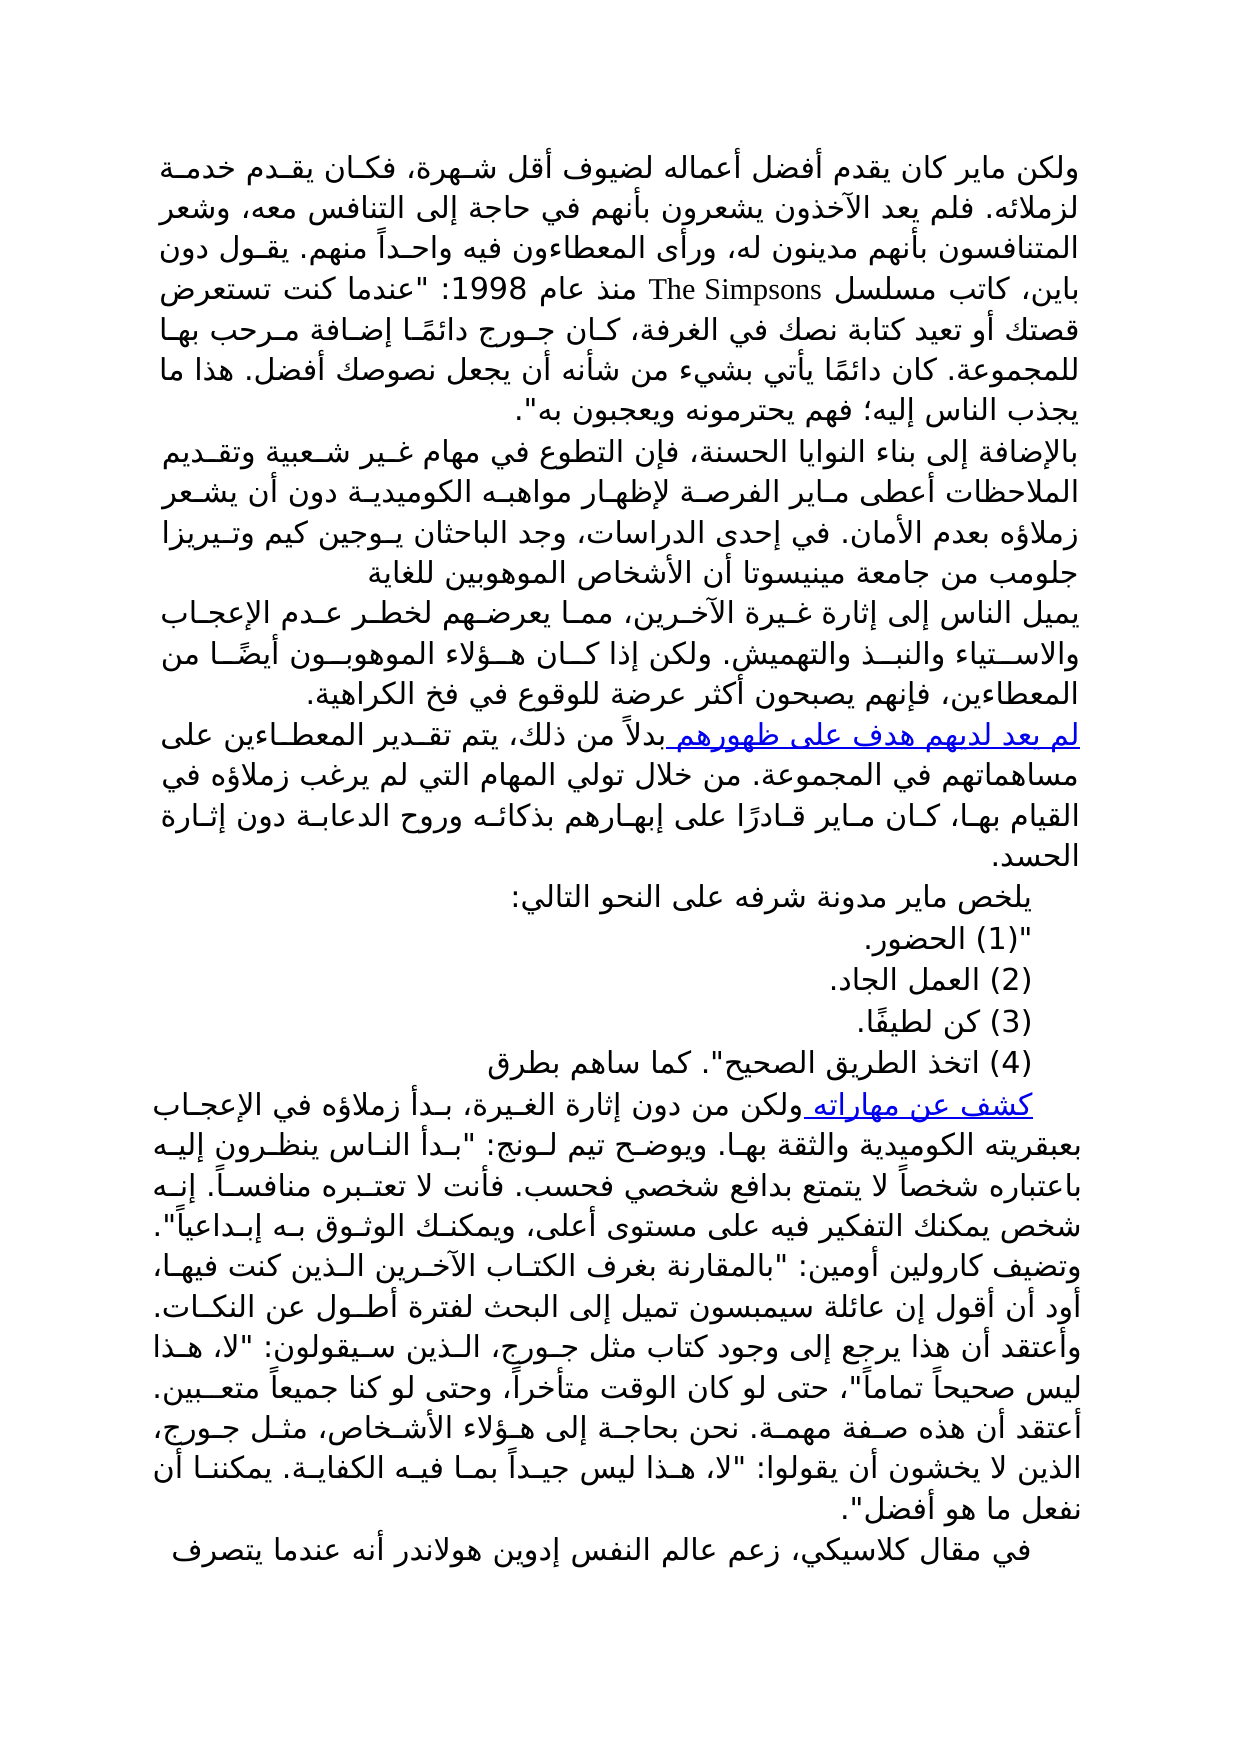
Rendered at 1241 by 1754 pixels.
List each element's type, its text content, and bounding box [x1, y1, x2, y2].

text (2) العمل الجاد. [152, 963, 1082, 998]
text لم يعد لديهم هدف على ظهورهم بدلاً من ذلك، يتم تقدير المعطاءين على مساهماتهم في المجموعة. من خلال تولي المهام التي لم يرغب زملاؤه في القيام بها، كان ماير قادرًا على إبهارهم بذكائه وروح الدعابة دون إثارة الحسد. [160, 717, 1080, 873]
text بالإضافة إلى بناء النوايا الحسنة، فإن التطوع في مهام غير شعبية وتقديم الملاحظات أعطى ماير الفرصة لإظهار مواهبه الكوميدية دون أن يشعر زملاؤه بعدم الأمان. في إحدى الدراسات، وجد الباحثان يوجين كيم وتيريزا جلومب من جامعة مينيسوتا أن الأشخاص الموهوبين للغاية [162, 434, 1079, 591]
text كشف عن مهاراته ولكن من دون إثارة الغيرة، بدأ زملاؤه في الإعجاب بعبقريته الكوميدية والثقة بها. ويوضح تيم لونج: "بدأ الناس ينظرون إليه باعتباره شخصاً لا يتمتع بدافع شخصي فحسب. فأنت لا تعتبره منافساً. إنه شخص يمكنك التفكير فيه على مستوى أعلى، ويمكنك الوثوق به إبداعياً". وتضيف كارولين أومين: "بالمقارنة بغرف الكتاب الآخرين الذين كنت فيها، أود أن أقول إن عائلة سيمبسون تميل إلى البحث لفترة أطول عن النكات. وأعتقد أن هذا يرجع إلى وجود كتاب مثل جورج، الذين سيقولون: "لا، هذا ليس صحيحاً تماماً"، حتى لو كان الوقت متأخراً، وحتى لو كنا جميعاً متعبين. أعتقد أن هذه صفة مهمة. نحن بحاجة إلى هؤلاء الأشخاص، مثل جورج، الذين لا يخشون أن يقولوا: "لا، هذا ليس جيداً بما فيه الكفاية. يمكننا أن نفعل ما هو أفضل". [152, 1087, 1082, 1526]
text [159, 150, 1080, 428]
text (4) اتخذ الطريق الصحيح". كما ساهم بطرق [152, 1046, 1082, 1081]
text (3) كن لطيفًا. [152, 1004, 1082, 1039]
text يميل الناس إلى إثارة غيرة الآخرين، مما يعرضهم لخطر عدم الإعجاب والاستياء والنبذ ​​والتهميش. ولكن إذا كان هؤلاء الموهوبون أيضًا من المعطاءين، فإنهم يصبحون أكثر عرضة للوقوع في فخ الكراهية. [160, 596, 1080, 712]
text يلخص ماير مدونة شرفه على النحو التالي: [152, 880, 1082, 915]
text "(1) الحضور. [152, 921, 1082, 956]
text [170, 1533, 1080, 1568]
